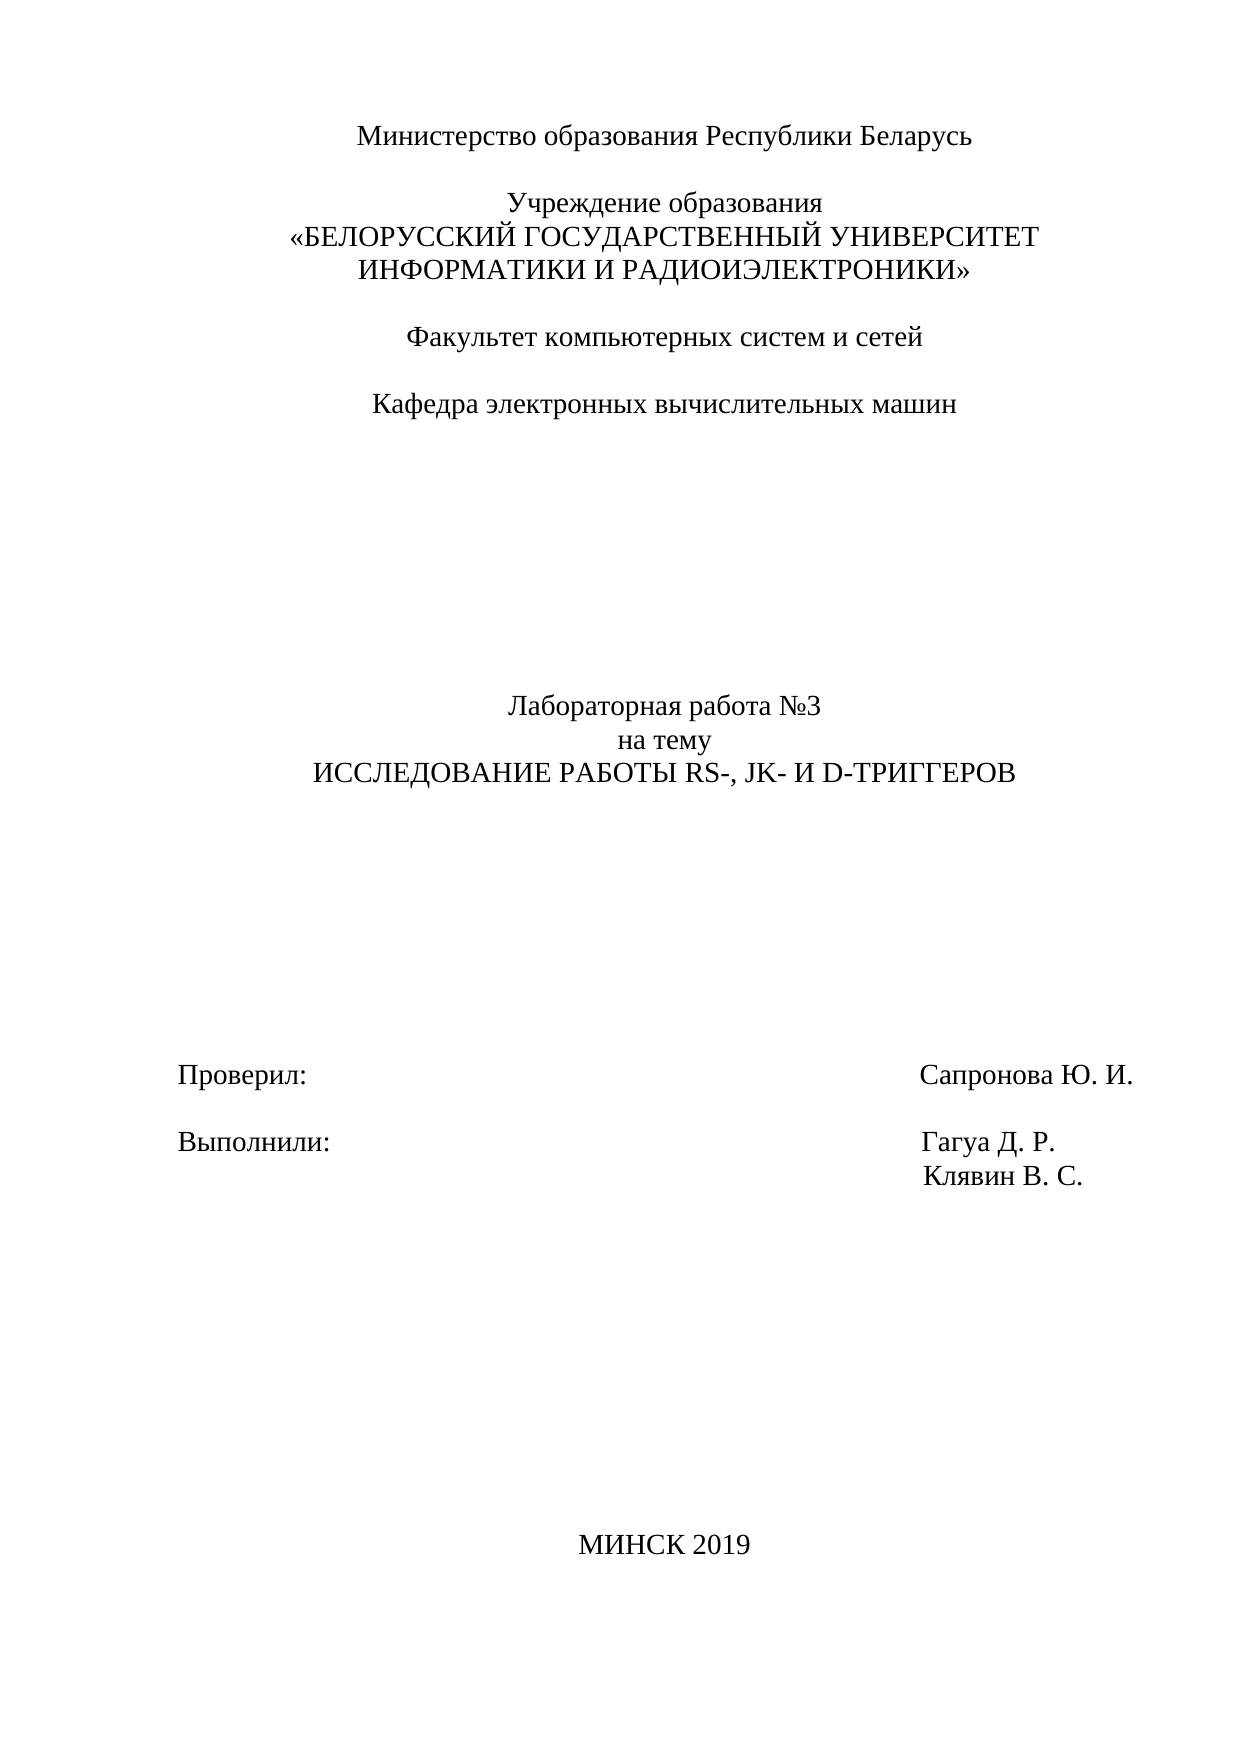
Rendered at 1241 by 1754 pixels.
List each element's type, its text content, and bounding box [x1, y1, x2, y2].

text Учреждение образования [177, 185, 1152, 219]
text МИНСК 2019 [177, 1527, 1152, 1560]
text Лабораторная работа №3 [177, 688, 1152, 722]
text Выполнили: Гагуа Д. Р. [177, 1124, 1152, 1158]
text Проверил: Сапронова Ю. И. [177, 1057, 1152, 1091]
text Клявин В. С. [916, 1158, 1152, 1191]
text на тему [177, 722, 1152, 755]
text Министерство образования Республики Беларусь [177, 118, 1152, 152]
text Кафедра электронных вычислительных машин [177, 386, 1152, 420]
text ИССЛЕДОВАНИЕ РАБОТЫ RS-, JK- И D-ТРИГГЕРОВ [177, 755, 1152, 789]
text ИНФОРМАТИКИ И РАДИОИЭЛЕКТРОНИКИ» [177, 252, 1152, 286]
text «БЕЛОРУССКИЙ ГОСУДАРСТВЕННЫЙ УНИВЕРСИТЕТ [177, 219, 1152, 252]
text Факультет компьютерных систем и сетей [177, 319, 1152, 353]
